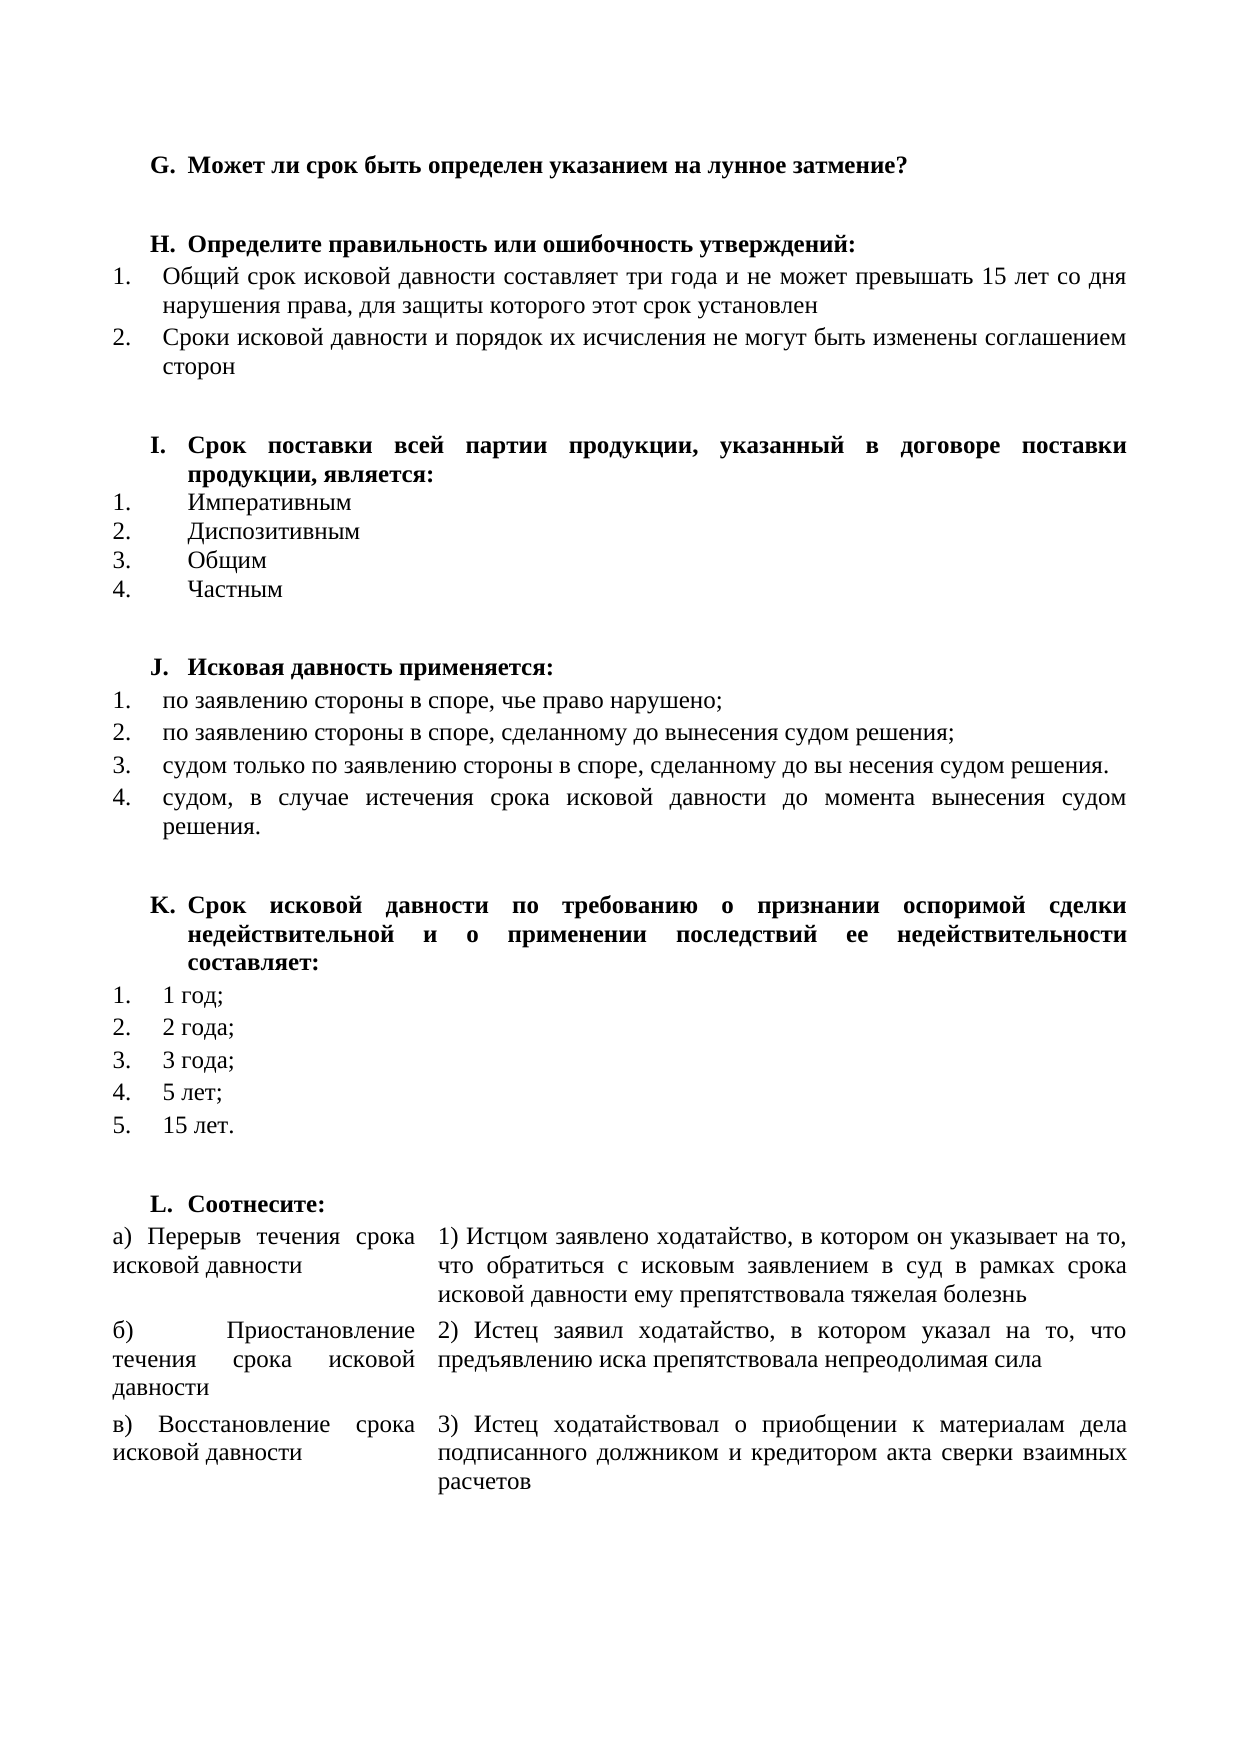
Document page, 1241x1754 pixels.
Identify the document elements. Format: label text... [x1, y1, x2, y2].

text 3. Общим [112, 545, 1128, 574]
list Общий срок исковой давности составляет три года и не может превышать 15 лет со дня нарушения права, для защиты которого этот срок установлен [112, 261, 1128, 319]
table_header 1) Истцом заявлено ходатайство, в котором он указывает на то, что обратиться с исковым заявлением в суд в рамках срока исковой давности ему препятствовала тяжелая болезнь [426, 1218, 1139, 1311]
table_header а) Перерыв течения срока исковой давности [101, 1218, 426, 1311]
subtitle Исковая давность применяется: [150, 652, 1128, 681]
list Сроки исковой давности и порядок их исчисления не могут быть изменены соглашением сторон [112, 322, 1128, 380]
table_cell 2) Истец заявил ходатайство, в котором указал на то, что предъявлению иска препятствовала непреодолимая сила [426, 1311, 1139, 1405]
list по заявлению стороны в споре, сделанному до вынесения судом решения; [112, 717, 1128, 746]
table_cell 3) Истец ходатайствовал о приобщении к материалам дела подписанного должником и кредитором акта сверки взаимных расчетов [426, 1405, 1139, 1499]
list по заявлению стороны в споре, чье право нарушено; [112, 685, 1128, 714]
list 15 лет. [112, 1110, 1128, 1139]
list судом, в случае истечения срока исковой давности до момента вынесения судом решения. [112, 782, 1128, 840]
list 5 лет; [112, 1077, 1128, 1106]
subtitle Может ли срок быть определен указанием на лунное затмение? [150, 150, 1128, 179]
text 1. Императивным [112, 487, 1128, 516]
list судом только по заявлению стороны в споре, сделанному до вы несения судом решения. [112, 750, 1128, 779]
table_cell б) Приостановление течения срока исковой давности [101, 1311, 426, 1405]
subtitle Определите правильность или ошибочность утверждений: [150, 229, 1128, 257]
table_cell в) Восстановление срока исковой давности [101, 1405, 426, 1499]
text 2. Диспозитивным [112, 516, 1128, 545]
subtitle Соотнесите: [150, 1189, 1128, 1217]
subtitle Срок поставки всей партии продукции, указанный в договоре поставки продукции, является: [150, 430, 1128, 487]
subtitle Срок исковой давности по требованию о признании оспоримой сделки недействительной и о применении последствий ее недействительности составляет: [150, 890, 1128, 976]
list 2 года; [112, 1012, 1128, 1041]
list 1 год; [112, 980, 1128, 1009]
text 4. Частным [112, 574, 1128, 602]
list 3 года; [112, 1045, 1128, 1074]
